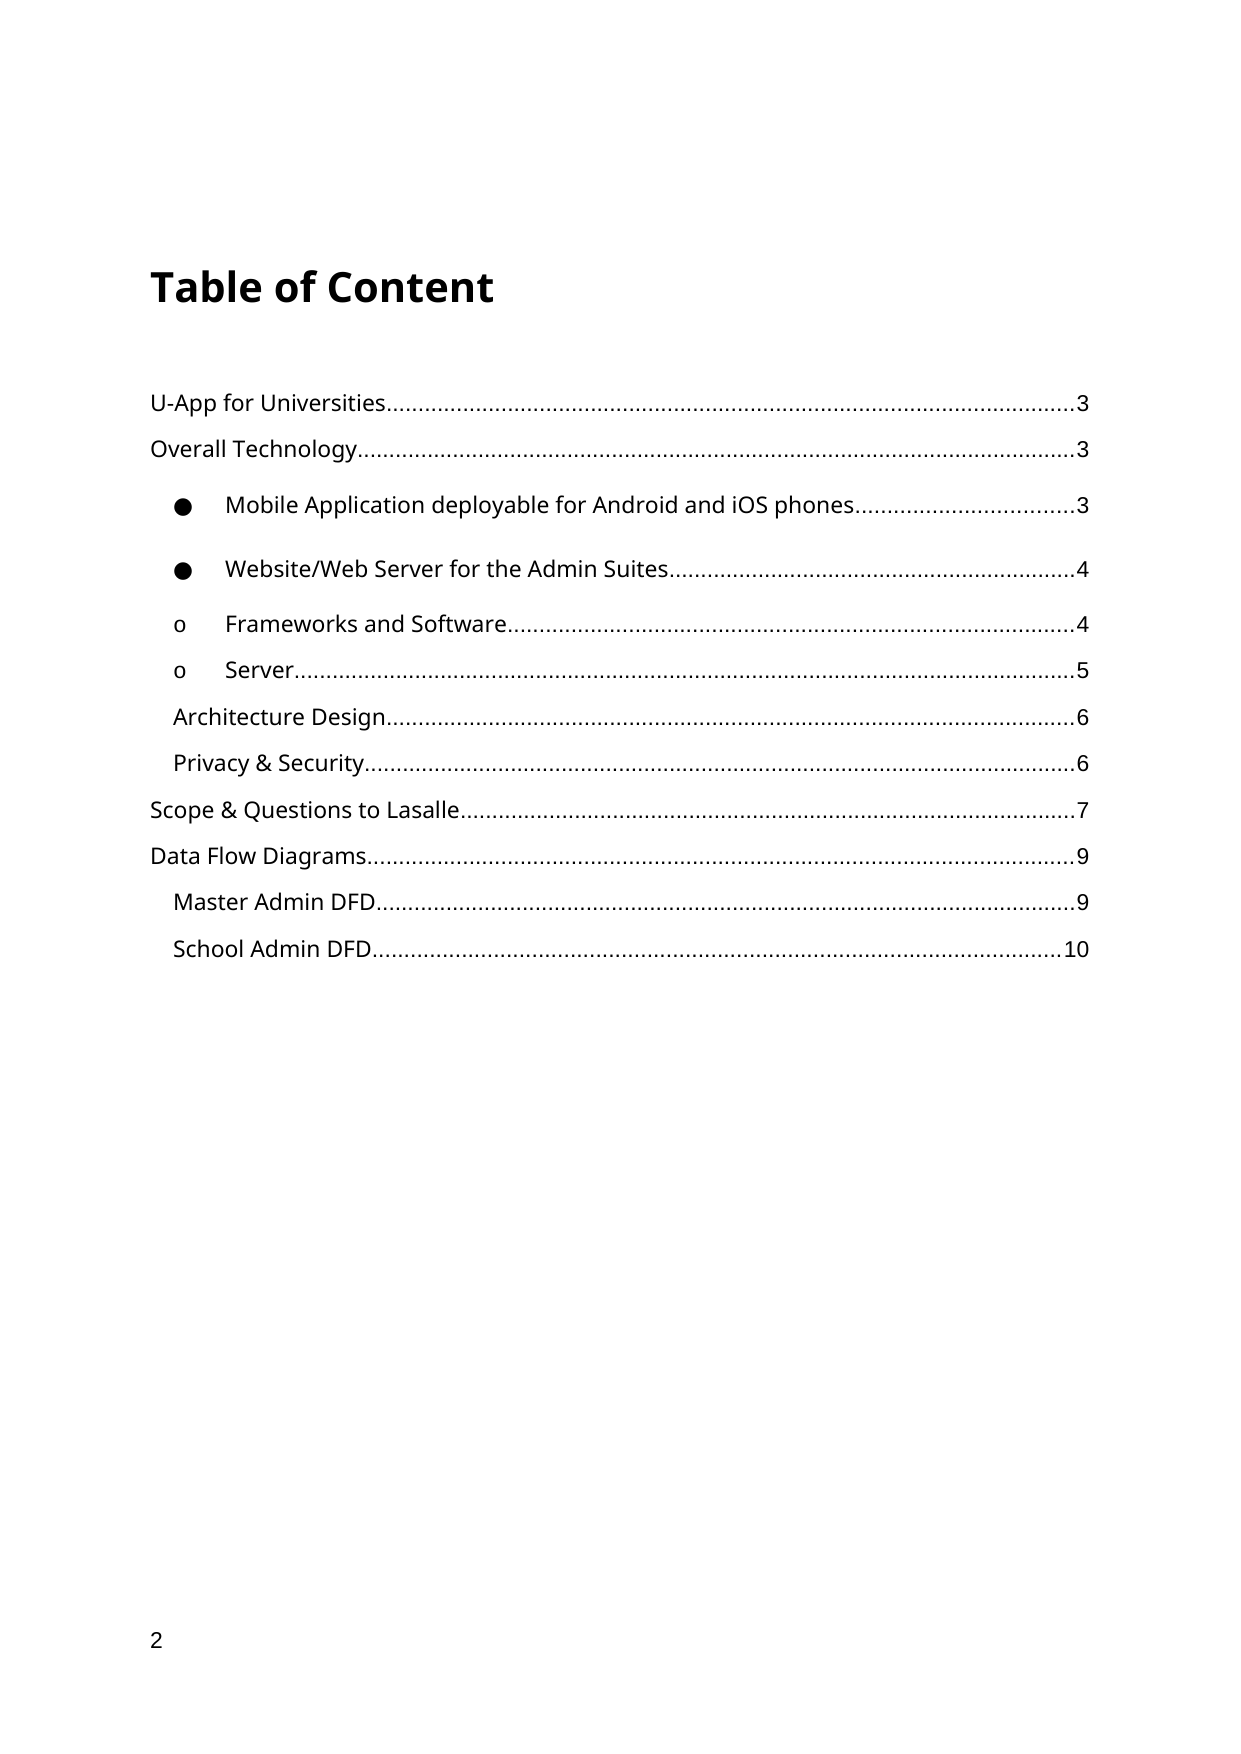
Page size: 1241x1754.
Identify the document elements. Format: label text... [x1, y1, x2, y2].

title Table of Content [150, 258, 1090, 314]
